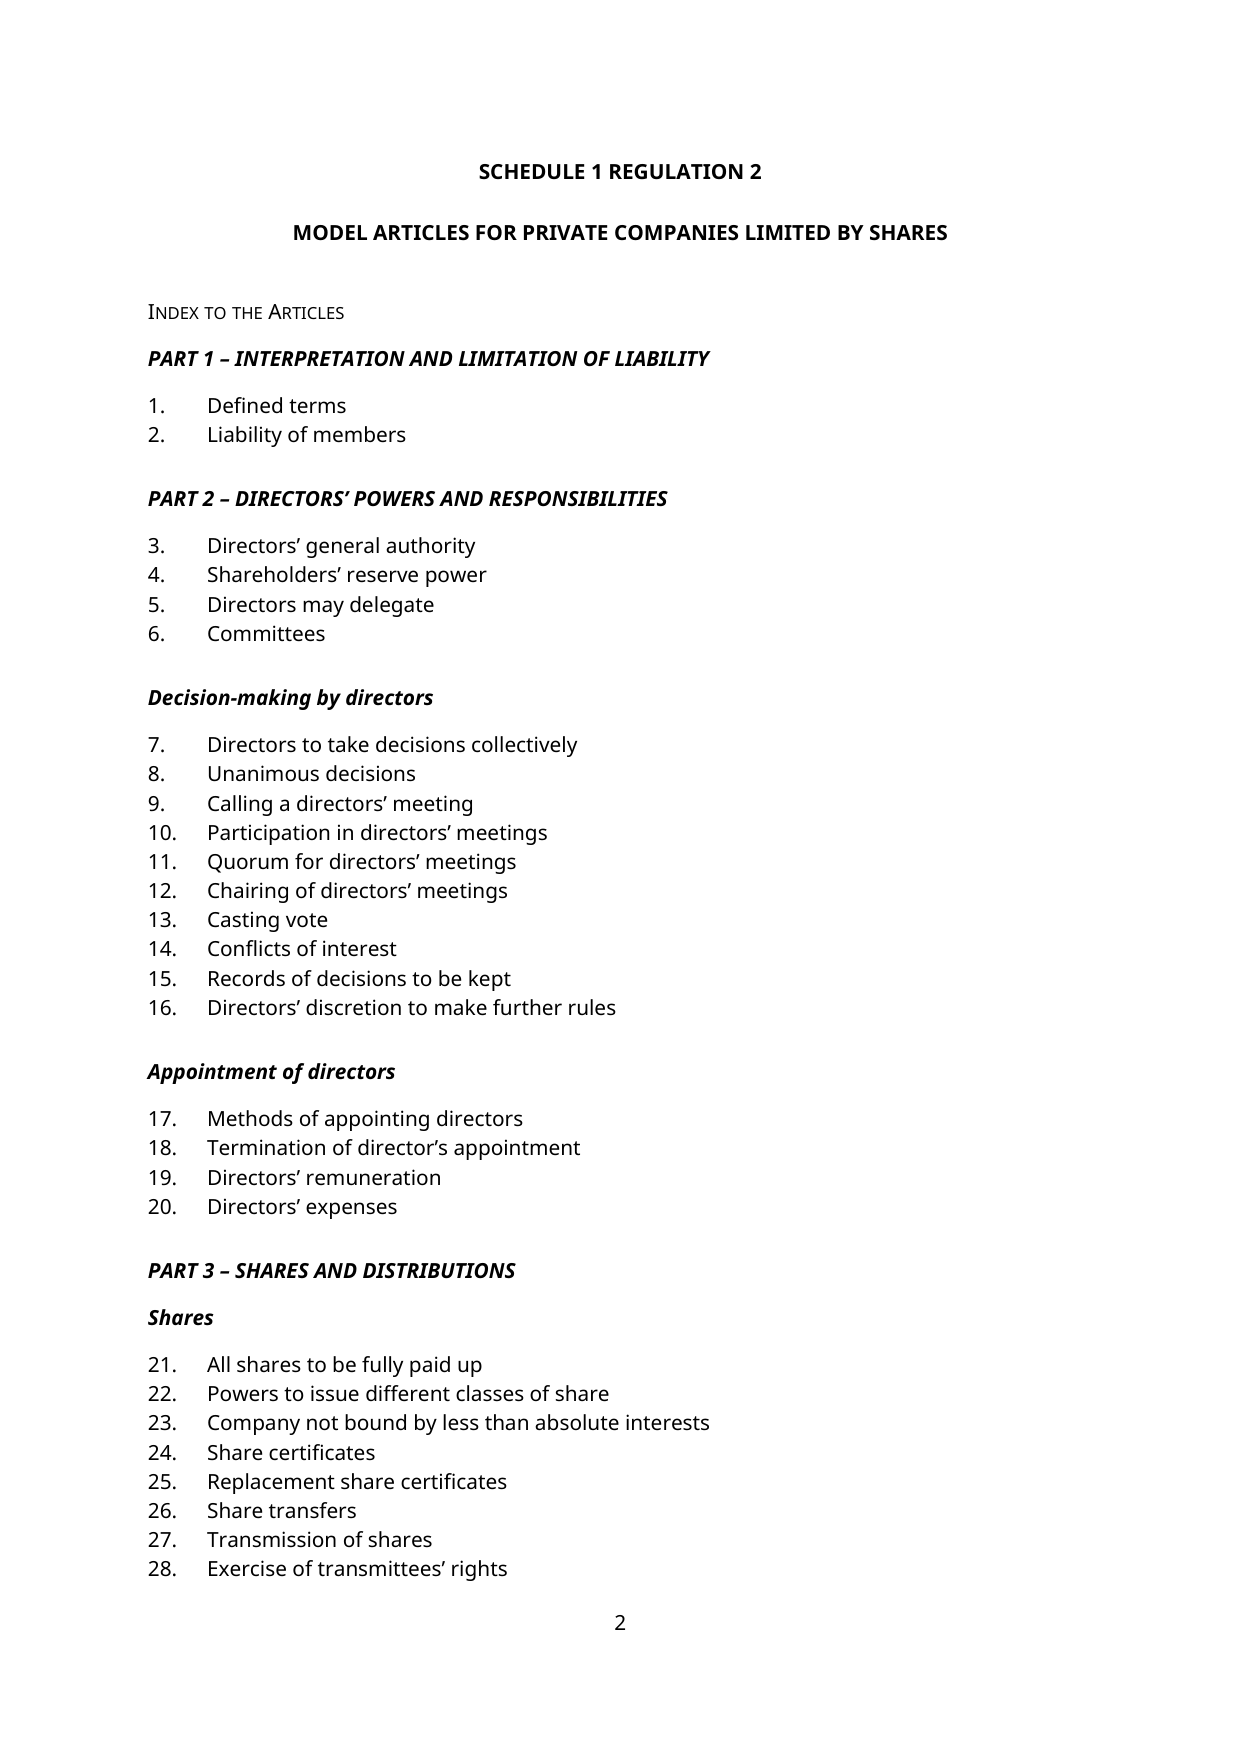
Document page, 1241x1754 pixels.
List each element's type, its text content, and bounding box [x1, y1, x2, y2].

text 19. Directors’ remuneration [148, 1162, 1092, 1191]
text 15. Records of decisions to be kept [148, 963, 1092, 992]
text 11. Quorum for directors’ meetings [148, 846, 1092, 876]
text 10. Participation in directors’ meetings [148, 817, 1092, 846]
text 8. Unanimous decisions [148, 759, 1092, 788]
text 21. All shares to be fully paid up [148, 1349, 1092, 1379]
text 14. Conflicts of interest [148, 934, 1092, 963]
text MODEL ARTICLES FOR PRIVATE COMPANIES LIMITED BY SHARES [148, 209, 1092, 246]
text 3. Directors’ general authority [148, 531, 1092, 560]
text 23. Company not bound by less than absolute interests [148, 1408, 1092, 1437]
text 13. Casting vote [148, 905, 1092, 934]
text Shares [148, 1303, 1092, 1332]
text 5. Directors may delegate [148, 589, 1092, 618]
text 20. Directors’ expenses [148, 1191, 1092, 1220]
text 16. Directors’ discretion to make further rules [148, 992, 1092, 1021]
text 17. Methods of appointing directors [148, 1104, 1092, 1133]
text 24. Share certificates [148, 1437, 1092, 1466]
text 2. Liability of members [148, 419, 1092, 448]
text 7. Directors to take decisions collectively [148, 730, 1092, 759]
text 25. Replacement share certificates [148, 1466, 1092, 1495]
text Part 1 – Interpretation and limitation of liability [148, 343, 1092, 372]
text 22. Powers to issue different classes of share [148, 1379, 1092, 1408]
text SCHEDULE 1 Regulation 2 [148, 148, 1092, 185]
text 12. Chairing of directors’ meetings [148, 876, 1092, 905]
text 1. Defined terms [148, 390, 1092, 419]
text Index to the Articles [148, 296, 1092, 326]
text 28. Exercise of transmittees’ rights [148, 1554, 1092, 1583]
text 6. Committees [148, 618, 1092, 647]
text 9. Calling a directors’ meeting [148, 788, 1092, 817]
text 27. Transmission of shares [148, 1524, 1092, 1554]
text Part 2 – Directors’ powers and responsibilities [148, 484, 1092, 513]
text 4. Shareholders’ reserve power [148, 560, 1092, 589]
text 18. Termination of director’s appointment [148, 1133, 1092, 1162]
text Appointment of directors [148, 1057, 1092, 1086]
text Decision-making by directors [148, 683, 1092, 712]
text 26. Share transfers [148, 1495, 1092, 1524]
text Part 3 – Shares and distributions [148, 1256, 1092, 1285]
